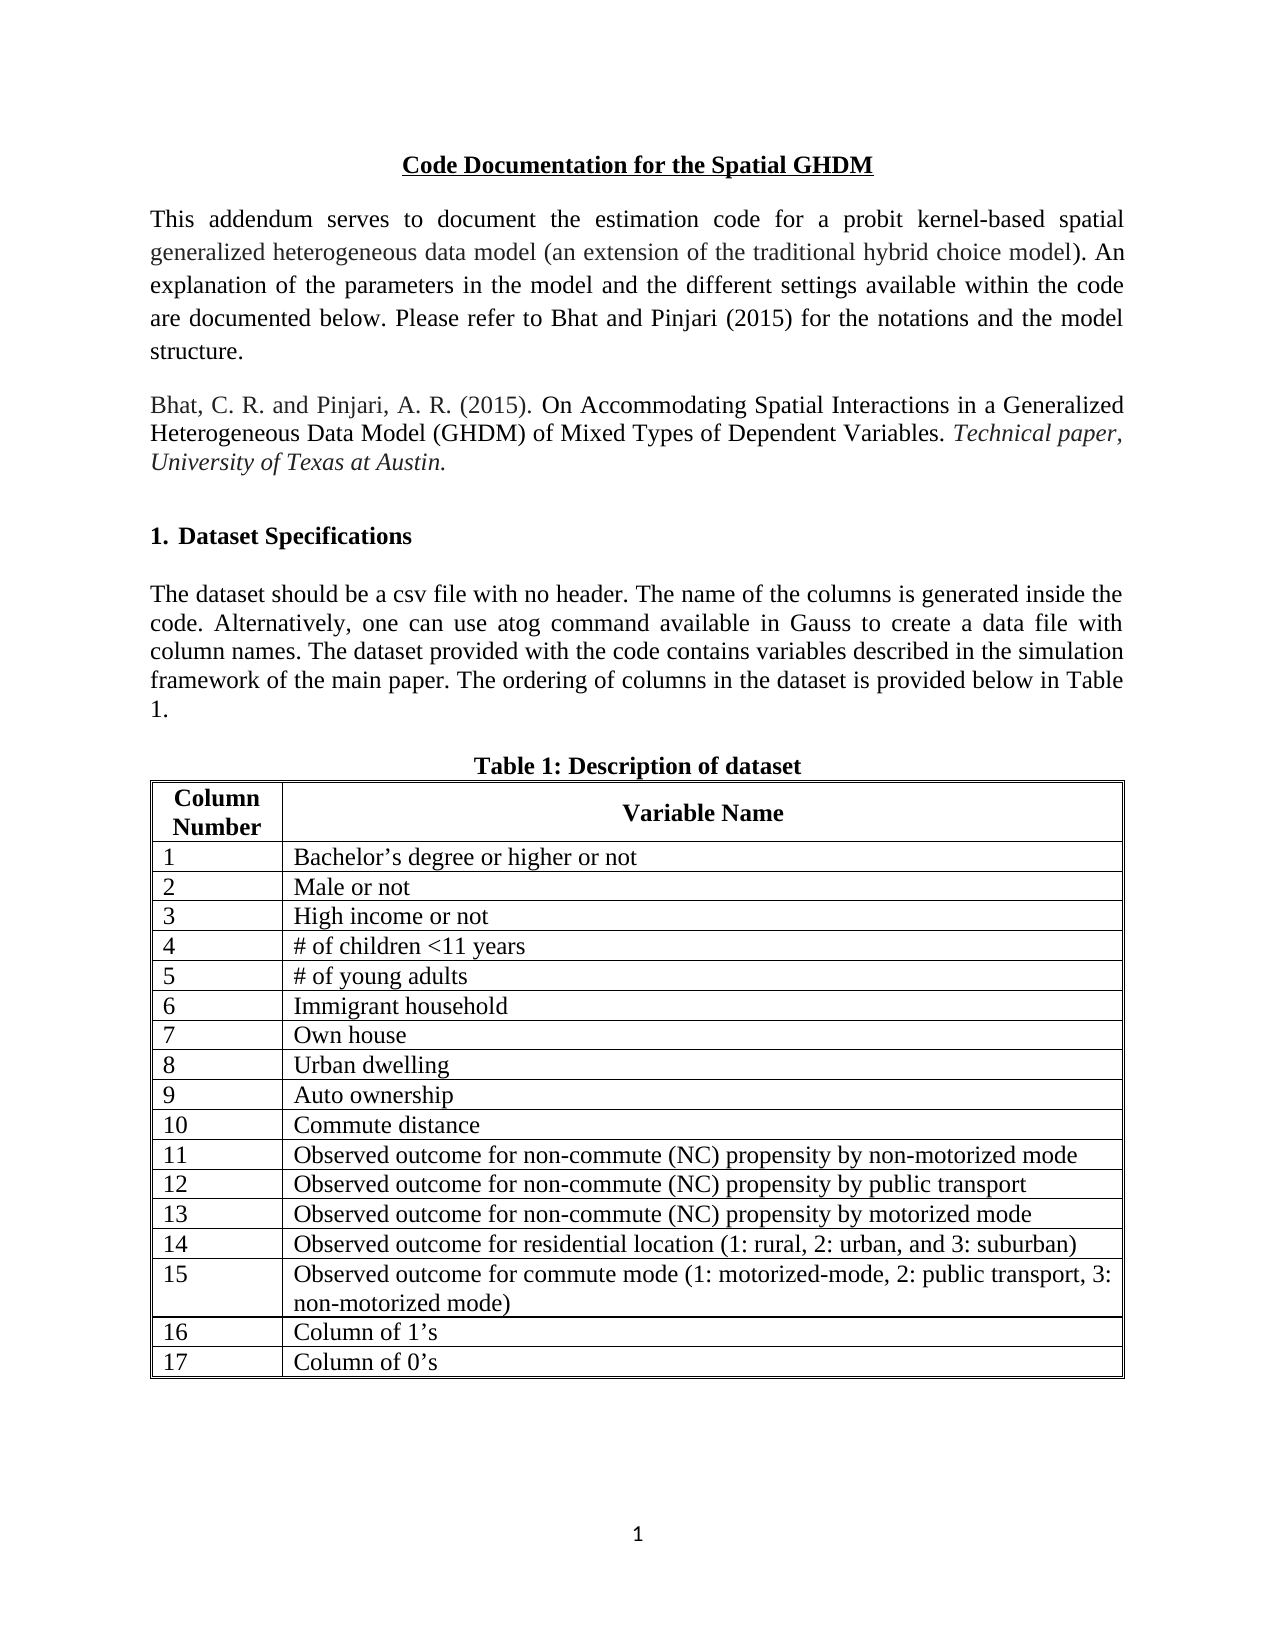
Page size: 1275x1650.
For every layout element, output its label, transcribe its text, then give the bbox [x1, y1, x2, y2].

text Table 1: Description of dataset [150, 751, 1125, 780]
table_cell Column of 0’s [283, 1347, 1122, 1376]
table_cell Observed outcome for commute mode (1: motorized-mode, 2: public transport, 3: non-motorized mode) [283, 1259, 1122, 1316]
table_cell Observed outcome for residential location (1: rural, 2: urban, and 3: suburban) [283, 1229, 1122, 1258]
table_cell Observed outcome for non-commute (NC) propensity by non-motorized mode [283, 1140, 1122, 1168]
table_cell Observed outcome for non-commute (NC) propensity by motorized mode [283, 1199, 1122, 1228]
table_cell 1 [153, 842, 282, 871]
list Dataset Specifications [150, 521, 1125, 550]
text The dataset should be a csv file with no header. The name of the columns is generated inside the code. Alternatively, one can use atog command available in Gauss to create a data file with column names. The dataset provided with the code contains variables described in the simulation framework of the main paper. The ordering of columns in the dataset is provided below in Table 1. [150, 579, 1125, 723]
table_cell 15 [153, 1259, 282, 1316]
table_cell 2 [153, 872, 282, 900]
table_cell 6 [153, 991, 282, 1019]
table_cell 13 [153, 1199, 282, 1228]
table_cell 16 [153, 1318, 282, 1346]
table_cell 7 [153, 1021, 282, 1049]
table_header Variable Name [283, 783, 1122, 841]
table_cell Immigrant household [283, 991, 1122, 1019]
table_cell 9 [153, 1080, 282, 1109]
table_cell 8 [153, 1050, 282, 1079]
table_cell Own house [283, 1021, 1122, 1049]
table_cell 17 [153, 1347, 282, 1376]
table_cell 3 [153, 901, 282, 930]
table_cell Urban dwelling [283, 1050, 1122, 1079]
table_cell Auto ownership [283, 1080, 1122, 1109]
table_cell 12 [153, 1170, 282, 1198]
table_cell 11 [153, 1140, 282, 1168]
table_cell High income or not [283, 901, 1122, 930]
table_cell # of young adults [283, 961, 1122, 990]
table_cell 4 [153, 931, 282, 960]
table_cell 5 [153, 961, 282, 990]
text This addendum serves to document the estimation code for a probit kernel-based spatial generalized heterogeneous data model (an extension of the traditional hybrid choice model). An explanation of the parameters in the model and the different settings available within the code are documented below. Please refer to Bhat and Pinjari (2015) for the notations and the model structure. [150, 204, 1125, 365]
table_cell 14 [153, 1229, 282, 1258]
table_cell 10 [153, 1110, 282, 1139]
text Bhat, C. R. and Pinjari, A. R. (2015). On Accommodating Spatial Interactions in a Generalized Heterogeneous Data Model (GHDM) of Mixed Types of Dependent Variables. Technical paper, University of Texas at Austin. [150, 390, 1125, 476]
table_header Column Number [153, 783, 282, 841]
table_cell Column of 1’s [283, 1318, 1122, 1346]
table_cell Observed outcome for non-commute (NC) propensity by public transport [283, 1170, 1122, 1198]
table_cell # of children <11 years [283, 931, 1122, 960]
table_cell Male or not [283, 872, 1122, 900]
table_cell Bachelor’s degree or higher or not [283, 842, 1122, 871]
table_cell Commute distance [283, 1110, 1122, 1139]
text Code Documentation for the Spatial GHDM [150, 150, 1125, 179]
